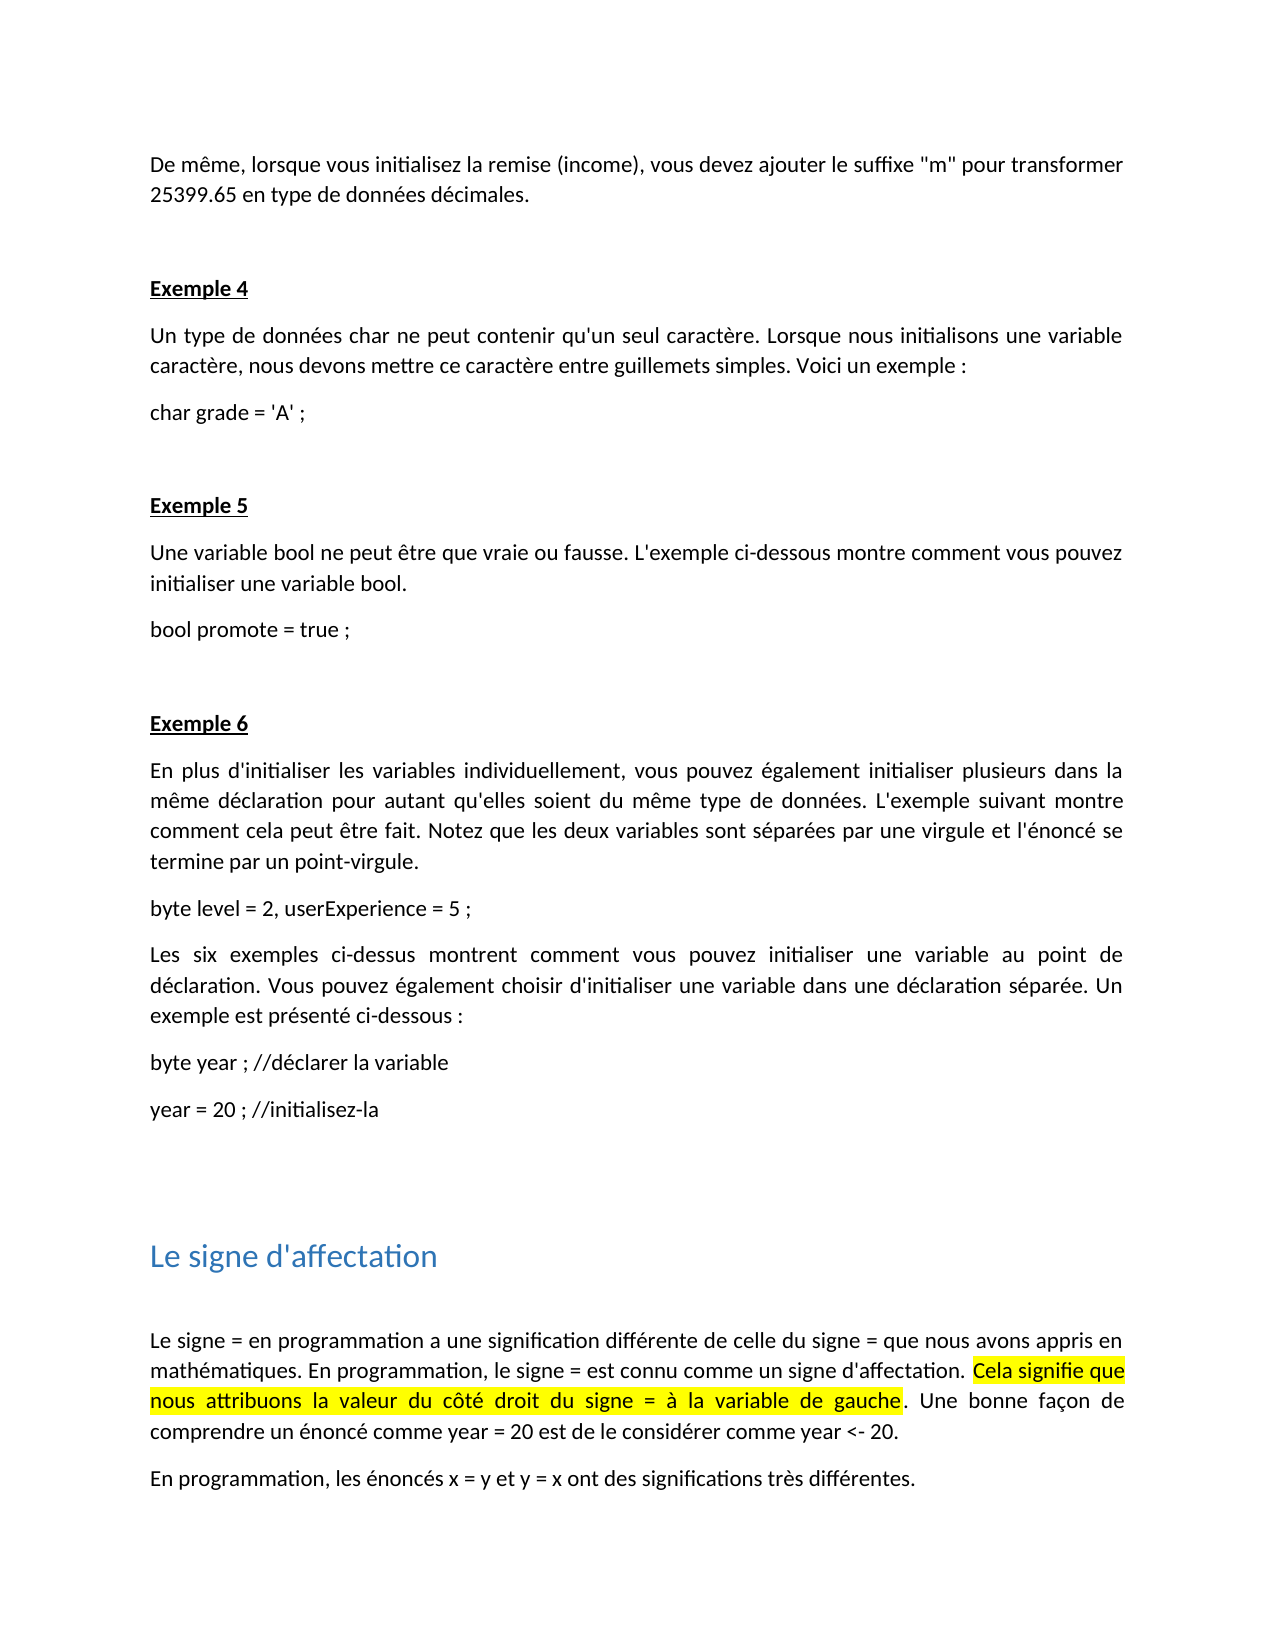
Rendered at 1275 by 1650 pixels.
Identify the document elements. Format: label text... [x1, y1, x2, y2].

text Exemple 5 [150, 492, 1125, 520]
text Le signe = en programmation a une signification différente de celle du signe = que nous avons appris en mathématiques. En programmation, le signe = est connu comme un signe d'affectation. Cela signifie que nous attribuons la valeur du côté droit du signe = à la variable de gauche. Une bonne façon de comprendre un énoncé comme year = 20 est de le considérer comme year <- 20. [150, 1326, 1125, 1445]
text bool promote = true ; [150, 616, 1125, 644]
text Exemple 4 [150, 274, 1125, 302]
text En plus d'initialiser les variables individuellement, vous pouvez également initialiser plusieurs dans la même déclaration pour autant qu'elles soient du même type de données. L'exemple suivant montre comment cela peut être fait. Notez que les deux variables sont séparées par une virgule et l'énoncé se termine par un point-virgule. [150, 756, 1125, 875]
text year = 20 ; //initialisez-la [150, 1095, 1125, 1123]
text byte level = 2, userExperience = 5 ; [150, 894, 1125, 922]
text Un type de données char ne peut contenir qu'un seul caractère. Lorsque nous initialisons une variable caractère, nous devons mettre ce caractère entre guillemets simples. Voici un exemple : [150, 321, 1125, 379]
text char grade = 'A' ; [150, 398, 1125, 426]
text byte year ; //déclarer la variable [150, 1048, 1125, 1076]
text De même, lorsque vous initialisez la remise (income), vous devez ajouter le suffixe "m" pour transformer 25399.65 en type de données décimales. [150, 150, 1125, 208]
text En programmation, les énoncés x = y et y = x ont des significations très différentes. [150, 1464, 1125, 1492]
text Les six exemples ci-dessus montrent comment vous pouvez initialiser une variable au point de déclaration. Vous pouvez également choisir d'initialiser une variable dans une déclaration séparée. Un exemple est présenté ci-dessous : [150, 941, 1125, 1029]
text Une variable bool ne peut être que vraie ou fausse. L'exemple ci-dessous montre comment vous pouvez initialiser une variable bool. [150, 538, 1125, 597]
subtitle Le signe d'affectation [150, 1235, 1125, 1276]
text Exemple 6 [150, 709, 1125, 737]
